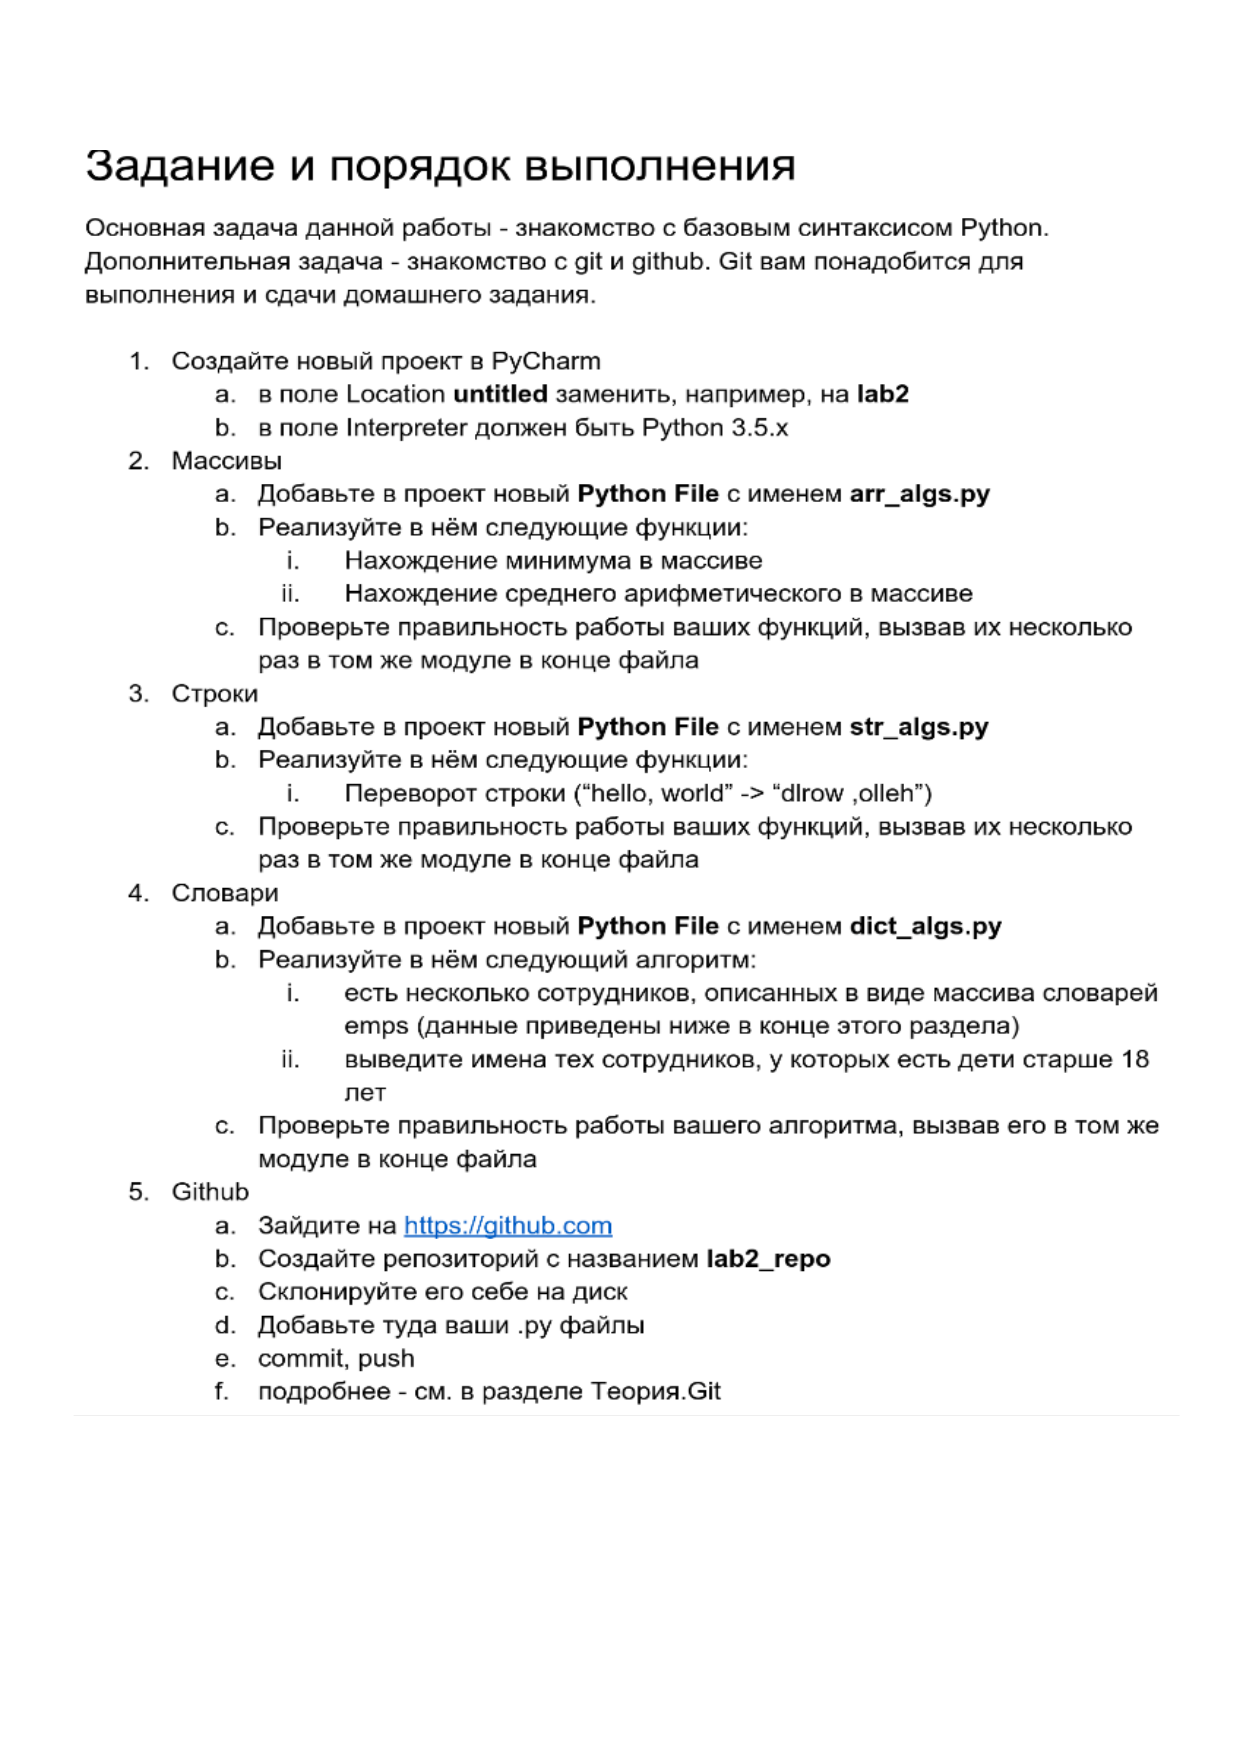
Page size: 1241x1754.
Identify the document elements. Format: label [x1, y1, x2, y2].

picture [73, 150, 1180, 1416]
